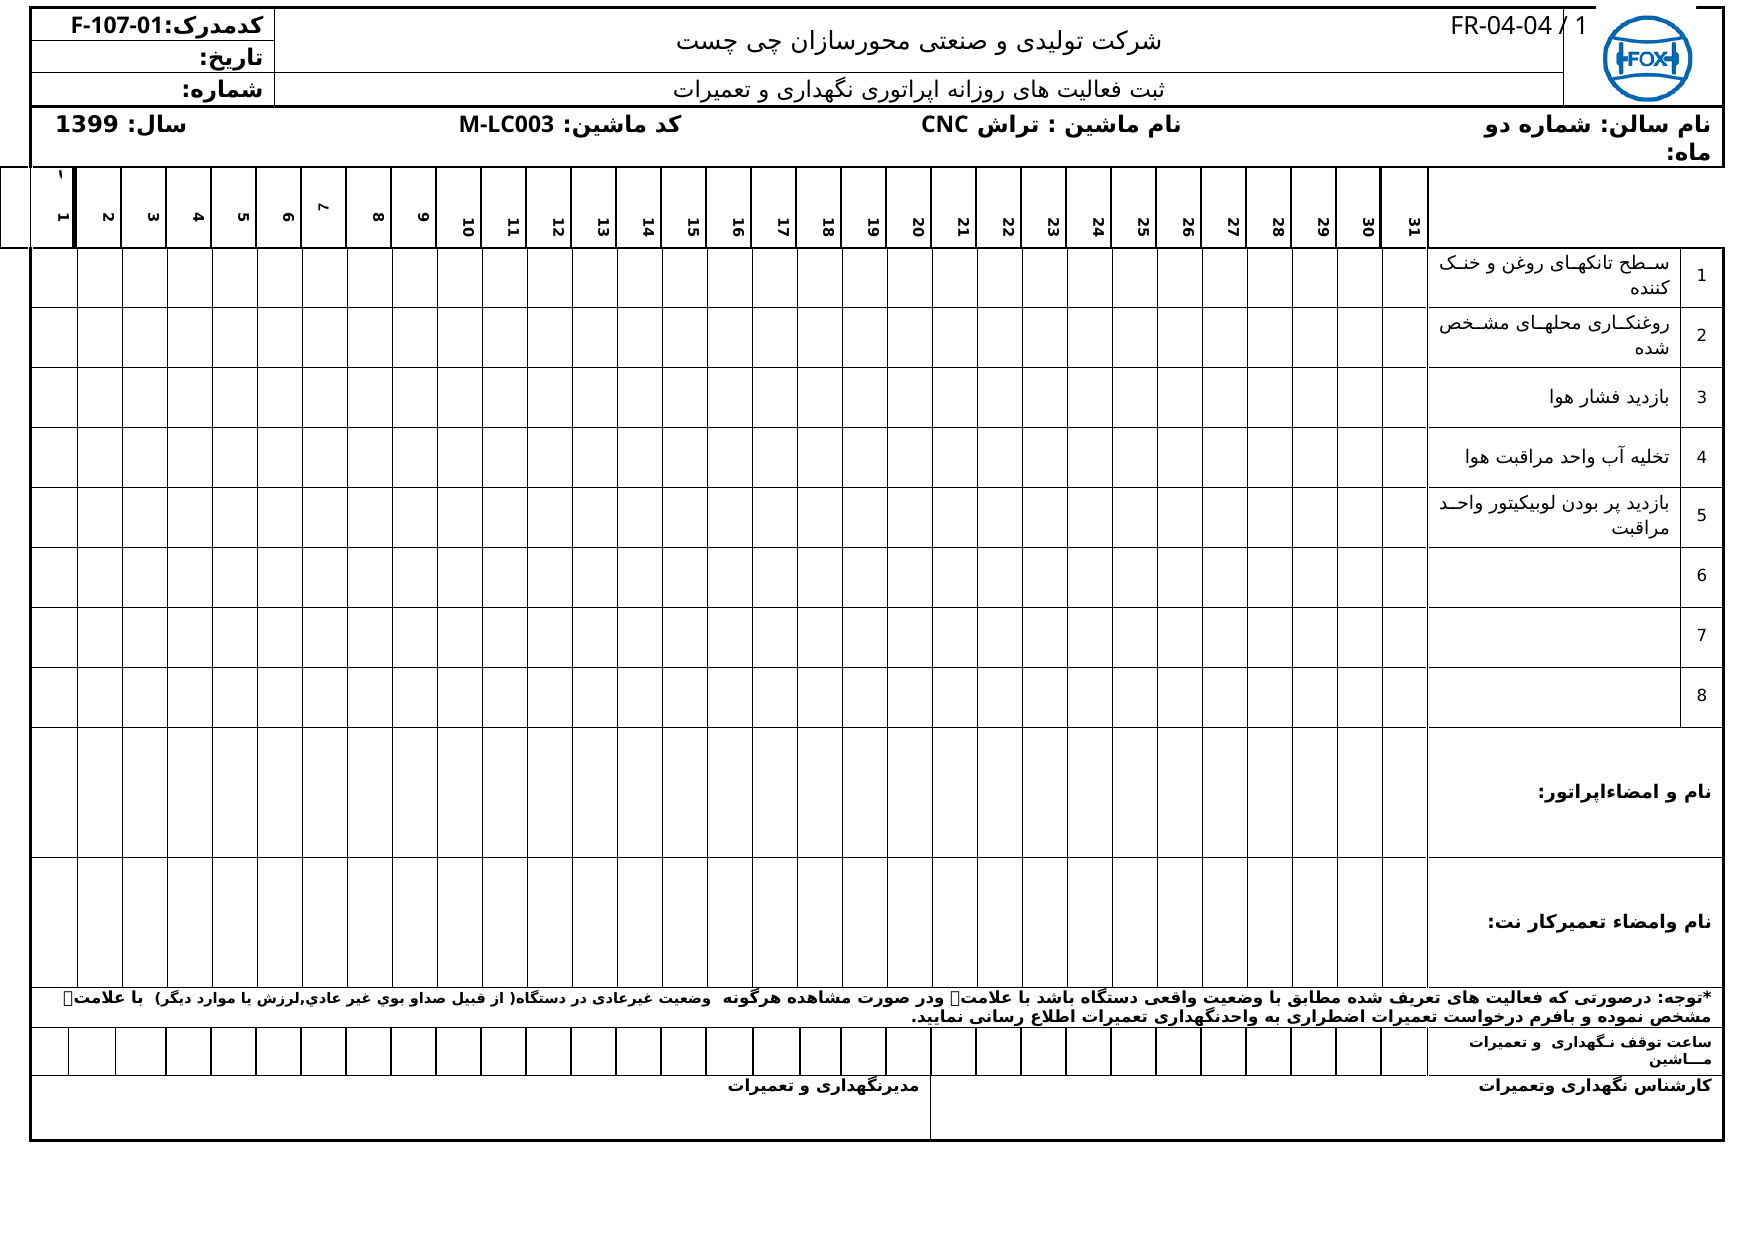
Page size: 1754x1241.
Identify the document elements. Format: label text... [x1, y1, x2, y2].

table_cell [662, 1028, 705, 1074]
table_cell [1248, 608, 1292, 667]
table_cell [618, 428, 662, 487]
table_cell [1203, 428, 1247, 487]
table_cell 1 [31, 166, 72, 247]
table_cell [78, 428, 122, 487]
table_cell [348, 249, 392, 307]
table_cell [348, 308, 392, 367]
table_cell 15 [662, 168, 705, 247]
table_cell [32, 368, 77, 427]
table_cell [168, 548, 212, 607]
table_cell [168, 728, 212, 857]
table_cell [1382, 1027, 1427, 1074]
table_cell [528, 368, 572, 427]
table_cell [843, 428, 887, 487]
table_cell [528, 858, 572, 987]
table_cell [1113, 858, 1157, 987]
picture [1595, 6, 1697, 105]
table_cell [1202, 1028, 1245, 1074]
table_cell [528, 668, 572, 727]
table_cell [168, 249, 212, 307]
table_cell 2 [1681, 308, 1722, 367]
table_cell [1113, 308, 1157, 367]
table_cell [347, 1028, 390, 1074]
table_cell [348, 668, 392, 727]
table_cell [708, 608, 752, 667]
table_cell [1023, 308, 1067, 367]
table_cell [618, 728, 662, 857]
table_cell [438, 728, 482, 857]
table_cell [393, 548, 437, 607]
table_cell [1338, 368, 1382, 427]
table_cell [663, 308, 707, 367]
table_cell [1383, 607, 1427, 667]
table_cell [483, 858, 527, 987]
table_cell [1338, 249, 1382, 307]
table_cell [933, 488, 977, 547]
table_cell [1428, 667, 1680, 727]
table_cell [527, 1028, 570, 1074]
table_cell 23 [1022, 168, 1065, 247]
table_cell [213, 249, 257, 307]
table_cell 19 [842, 168, 885, 247]
table_cell [302, 1028, 345, 1074]
table_cell [1248, 428, 1292, 487]
table_cell [978, 608, 1022, 667]
table_cell [573, 668, 617, 727]
table_cell 18 [797, 168, 840, 247]
table_cell [1338, 858, 1382, 987]
table_cell [1158, 368, 1202, 427]
table_cell [753, 608, 797, 667]
table_cell 29 [1292, 168, 1335, 247]
table_cell [708, 858, 752, 987]
table_cell [213, 608, 257, 667]
table_cell [78, 368, 122, 427]
table_cell [168, 308, 212, 367]
table_cell 2 [77, 168, 120, 247]
table_cell [483, 249, 527, 307]
table_cell 28 [1247, 168, 1290, 247]
table_cell سطح تانکهای روغن و خنک کننده [1428, 249, 1680, 307]
table_cell [1023, 428, 1067, 487]
table_cell [708, 488, 752, 547]
table_cell [1293, 368, 1337, 427]
table_cell [573, 858, 617, 987]
table_cell [753, 368, 797, 427]
table_cell [32, 858, 77, 987]
table_cell [663, 858, 707, 987]
table_cell [1113, 368, 1157, 427]
table_cell 9 [392, 168, 435, 247]
table_cell [888, 608, 932, 667]
table_cell [1203, 249, 1247, 307]
table_cell [618, 249, 662, 307]
table_cell [798, 668, 842, 727]
table_cell [573, 428, 617, 487]
table_cell [1383, 247, 1427, 307]
table_cell [663, 728, 707, 857]
table_cell [116, 1028, 165, 1074]
table_cell [1158, 249, 1202, 307]
table_cell [1203, 668, 1247, 727]
table_cell [663, 488, 707, 547]
table_cell [798, 249, 842, 307]
table_cell [1113, 548, 1157, 607]
table_cell [32, 608, 77, 667]
table_cell [978, 728, 1022, 857]
table_cell 8 [347, 168, 390, 247]
table_cell [483, 368, 527, 427]
table_cell [258, 428, 302, 487]
table_cell [798, 548, 842, 607]
table_cell [978, 488, 1022, 547]
table_cell [168, 488, 212, 547]
table_cell [258, 548, 302, 607]
table_cell [798, 608, 842, 667]
table_header شرکت تولیدی و صنعتی محورسازان چی چست [275, 9, 1563, 72]
table_cell [1113, 728, 1157, 857]
table_cell [123, 428, 167, 487]
table_cell بازدید فشار هوا [1428, 367, 1680, 427]
table_cell [1338, 548, 1382, 607]
table_cell [1113, 488, 1157, 547]
table_cell [887, 1028, 930, 1074]
table_cell [708, 368, 752, 427]
table_cell [1158, 668, 1202, 727]
table_cell [1203, 728, 1247, 857]
table_cell [482, 1028, 525, 1074]
table_cell 14 [617, 168, 660, 247]
table_cell [168, 368, 212, 427]
table_cell [663, 249, 707, 307]
table_cell [843, 488, 887, 547]
table_cell [1428, 547, 1680, 607]
table_cell [753, 308, 797, 367]
table_cell [753, 668, 797, 727]
table_cell [438, 608, 482, 667]
table_cell 6 [1681, 548, 1722, 607]
table_cell [303, 728, 347, 857]
table_cell [663, 368, 707, 427]
table_cell [1338, 488, 1382, 547]
table_cell [888, 548, 932, 607]
table_cell [32, 668, 77, 727]
table_cell [78, 608, 122, 667]
table_cell [168, 428, 212, 487]
table_cell [1023, 368, 1067, 427]
table_cell [573, 488, 617, 547]
table_cell [978, 308, 1022, 367]
table_cell [1293, 728, 1337, 857]
table_cell [978, 668, 1022, 727]
table_cell [708, 728, 752, 857]
table_cell 16 [707, 168, 750, 247]
table_cell [888, 858, 932, 987]
table_cell [1428, 607, 1680, 667]
table_cell [393, 368, 437, 427]
table_cell [707, 1028, 752, 1074]
table_header [1564, 9, 1595, 105]
table_cell [1023, 488, 1067, 547]
table_cell [708, 668, 752, 727]
table_cell [888, 308, 932, 367]
table_cell [708, 428, 752, 487]
table_cell [258, 858, 302, 987]
table_cell 30 [1337, 168, 1379, 247]
table_cell [303, 668, 347, 727]
table_cell [888, 728, 932, 857]
table_cell 7 [302, 168, 345, 247]
table_cell [348, 488, 392, 547]
table_cell روغنکاری محلهای مشخص شده [1428, 307, 1680, 367]
table_cell [618, 608, 662, 667]
table_cell [1293, 488, 1337, 547]
table_cell 6 [257, 168, 300, 247]
table_cell [438, 428, 482, 487]
table_cell [1383, 667, 1427, 727]
table_cell [1113, 668, 1157, 727]
table_cell [393, 668, 437, 727]
table_cell نام و امضاءاپراتور: [1428, 727, 1722, 857]
table_cell بازدید پر بودن لوبیکیتور واحد مراقبت [1428, 487, 1680, 547]
table_cell [393, 428, 437, 487]
table_cell [1248, 548, 1292, 607]
table_cell [708, 548, 752, 607]
table_cell [257, 1028, 300, 1074]
table_cell [1068, 858, 1112, 987]
table_cell [348, 728, 392, 857]
table_cell [888, 428, 932, 487]
table_cell [798, 308, 842, 367]
table_cell [573, 368, 617, 427]
table_cell [528, 548, 572, 607]
table_cell 22 [977, 168, 1020, 247]
table_cell [1248, 728, 1292, 857]
table_cell [123, 608, 167, 667]
table_header کدمدرک:F-107-01 [32, 9, 274, 40]
table_cell [753, 428, 797, 487]
table_cell [1383, 307, 1427, 367]
table_cell [393, 858, 437, 987]
table_cell [618, 368, 662, 427]
table_cell [1338, 668, 1382, 727]
table_cell 21 [932, 168, 975, 247]
table_cell [69, 1028, 115, 1074]
table_cell [1158, 308, 1202, 367]
table_cell 10 [437, 168, 480, 247]
table_cell [1068, 249, 1112, 307]
table_cell 20 [887, 168, 930, 247]
table_cell *توجه: درصورتی که فعالیت های تعریف شده مطابق با وضعیت واقعی دستگاه باشد با علامت ودر صورت مشاهده هرگونه وضعیت غیرعادی در دستگاه( از قبيل صداو بوي غير عادي,لرزش يا موارد ديگر) با علامت مشخص نموده و بافرم درخواست تعمیرات اضطراری به واحدنگهداری تعمیرات اطلاع رسانی نمایید. [32, 987, 1722, 1027]
table_cell [1157, 1028, 1200, 1074]
table_cell [888, 668, 932, 727]
table_cell [167, 1028, 210, 1074]
table_cell مدیرنگهداری و تعمیرات [32, 1076, 930, 1139]
table_cell [618, 668, 662, 727]
table_cell [1158, 428, 1202, 487]
table_cell [303, 608, 347, 667]
table_cell [1203, 308, 1247, 367]
table_cell [258, 668, 302, 727]
table_cell [1158, 488, 1202, 547]
table_cell [1067, 1028, 1110, 1074]
table_cell [933, 608, 977, 667]
table_cell [1383, 727, 1427, 857]
table_cell [213, 308, 257, 367]
table_cell [617, 1028, 660, 1074]
table_cell [753, 858, 797, 987]
table_cell [168, 858, 212, 987]
table_cell [213, 428, 257, 487]
table_cell [393, 249, 437, 307]
table_cell [843, 249, 887, 307]
table_cell [1158, 548, 1202, 607]
table_cell [1203, 608, 1247, 667]
table_cell 11 [482, 168, 525, 247]
table_cell [888, 249, 932, 307]
table_cell [1113, 608, 1157, 667]
table_cell [1203, 368, 1247, 427]
table_cell [1248, 249, 1292, 307]
table_cell 12 [527, 168, 570, 247]
table_cell 7 [1681, 608, 1722, 667]
table_cell [1068, 308, 1112, 367]
table_cell [528, 728, 572, 857]
table_cell [843, 728, 887, 857]
table_header [1697, 9, 1722, 105]
table_cell [843, 308, 887, 367]
table_cell [168, 608, 212, 667]
table_cell [843, 368, 887, 427]
table_cell [754, 1028, 799, 1074]
table_cell [213, 728, 257, 857]
table_cell [1068, 608, 1112, 667]
table_cell [1338, 608, 1382, 667]
table_cell 25 [1112, 168, 1155, 247]
table_cell [1023, 548, 1067, 607]
table_cell [1248, 668, 1292, 727]
table_cell 26 [1157, 168, 1200, 247]
table_cell [348, 428, 392, 487]
table_cell [573, 728, 617, 857]
table_cell [528, 428, 572, 487]
table_cell کارشناس نگهداری وتعمیرات [931, 1075, 1722, 1139]
table_cell [1158, 728, 1202, 857]
table_cell [573, 249, 617, 307]
table_cell [842, 1028, 885, 1074]
table_cell 1 [1681, 249, 1722, 307]
table_cell [438, 548, 482, 607]
table_cell [1203, 858, 1247, 987]
table_cell [843, 608, 887, 667]
table_cell [78, 668, 122, 727]
table_cell [753, 548, 797, 607]
table_cell [843, 548, 887, 607]
table_cell [1293, 428, 1337, 487]
table_cell [1383, 427, 1427, 487]
table_cell [1338, 428, 1382, 487]
table_cell [483, 308, 527, 367]
table_cell [78, 548, 122, 607]
table_cell [303, 308, 347, 367]
table_cell [1248, 368, 1292, 427]
table_cell [123, 728, 167, 857]
table_cell 13 [572, 168, 615, 247]
table_cell ساعت توقف نـگهداری و تعمیرات مـــاشین [1428, 1027, 1722, 1074]
table_cell [977, 1028, 1020, 1074]
table_cell [663, 608, 707, 667]
table_cell [573, 548, 617, 607]
table_cell [978, 368, 1022, 427]
table_cell [933, 858, 977, 987]
table_cell [258, 608, 302, 667]
table_cell [708, 308, 752, 367]
table_cell [1248, 858, 1292, 987]
table_cell [663, 548, 707, 607]
table_cell 31 [1382, 168, 1427, 247]
table_cell [437, 1028, 480, 1074]
table_cell [933, 668, 977, 727]
table_cell [528, 308, 572, 367]
table_cell 5 [1681, 488, 1722, 547]
table_cell 3 [1681, 368, 1722, 427]
table_cell [573, 608, 617, 667]
table_cell [1293, 308, 1337, 367]
table_cell [798, 858, 842, 987]
table_cell [843, 858, 887, 987]
table_cell [933, 548, 977, 607]
table_cell [303, 428, 347, 487]
table_cell [753, 488, 797, 547]
table_cell [123, 668, 167, 727]
table_cell [978, 548, 1022, 607]
table_cell [933, 308, 977, 367]
table_cell [1293, 668, 1337, 727]
table_cell [1338, 308, 1382, 367]
table_cell [618, 548, 662, 607]
table_cell [572, 1028, 615, 1074]
table_cell [753, 249, 797, 307]
table_cell [708, 249, 752, 307]
table_cell 3 [122, 168, 165, 247]
table_cell 27 [1202, 168, 1245, 247]
table_cell [618, 858, 662, 987]
table_cell [32, 488, 77, 547]
table_cell [438, 368, 482, 427]
table_cell [1383, 857, 1427, 987]
table_cell 5 [212, 168, 255, 247]
table_cell [348, 858, 392, 987]
table_cell [483, 488, 527, 547]
table_cell [1292, 1028, 1335, 1074]
table_cell [78, 728, 122, 857]
table_cell [258, 368, 302, 427]
table_cell [438, 308, 482, 367]
table_cell [438, 249, 482, 307]
table_cell [933, 249, 977, 307]
table_cell [798, 488, 842, 547]
table_cell [213, 858, 257, 987]
table_cell [1023, 608, 1067, 667]
table_cell [933, 368, 977, 427]
table_cell [1068, 548, 1112, 607]
table_cell [1158, 858, 1202, 987]
table_cell [1068, 428, 1112, 487]
table_cell [123, 548, 167, 607]
table_cell [123, 858, 167, 987]
table_cell [1023, 249, 1067, 307]
table_cell [1337, 1028, 1380, 1074]
table_cell [528, 488, 572, 547]
table_cell [1248, 488, 1292, 547]
table_cell [213, 548, 257, 607]
table_cell [932, 1028, 975, 1074]
table_cell 4 [167, 168, 210, 247]
table_cell [32, 548, 77, 607]
table_cell [258, 249, 302, 307]
table_cell [1383, 547, 1427, 607]
table_cell [798, 368, 842, 427]
table_cell [32, 1028, 68, 1074]
table_cell تخلیه آب واحد مراقبت هوا [1428, 427, 1680, 487]
table_cell [1068, 728, 1112, 857]
table_cell 8 [1681, 668, 1722, 727]
table_cell [32, 247, 77, 307]
table_cell [483, 608, 527, 667]
table_cell [258, 728, 302, 857]
table_cell [1113, 249, 1157, 307]
table_cell [801, 1028, 840, 1074]
table_cell نام وامضاء تعمیرکار نت: [1428, 857, 1722, 987]
table_cell [1068, 488, 1112, 547]
table_cell [1383, 367, 1427, 427]
table_cell [393, 608, 437, 667]
table_cell [392, 1028, 435, 1074]
table_cell [393, 488, 437, 547]
table_cell [483, 668, 527, 727]
table_cell [303, 488, 347, 547]
table_cell 24 [1067, 168, 1110, 247]
table_cell [798, 728, 842, 857]
table_cell [348, 608, 392, 667]
table_cell [303, 368, 347, 427]
table_cell [483, 728, 527, 857]
table_cell [573, 308, 617, 367]
table_cell [303, 858, 347, 987]
table_cell [1203, 488, 1247, 547]
table_cell [438, 668, 482, 727]
table_cell [1068, 368, 1112, 427]
table_cell [888, 368, 932, 427]
table_cell [1113, 428, 1157, 487]
table_cell [663, 428, 707, 487]
table_cell [1022, 1028, 1065, 1074]
table_cell [32, 428, 77, 487]
table_cell [258, 488, 302, 547]
table_cell [213, 488, 257, 547]
table_cell [528, 608, 572, 667]
table_cell [1247, 1028, 1290, 1074]
table_cell شماره: [32, 73, 274, 105]
table_cell [1203, 548, 1247, 607]
table_cell [393, 308, 437, 367]
table_cell [1112, 1028, 1155, 1074]
table_cell نام سالن: شماره دو نام ماشین : تراش CNC کد ماشین: M-LC003 سال: 1399 ماه: [32, 108, 1722, 166]
table_cell [1023, 858, 1067, 987]
table_cell [438, 858, 482, 987]
table_cell [78, 308, 122, 367]
table_cell [663, 668, 707, 727]
table_cell 17 [752, 168, 795, 247]
table_cell [212, 1028, 255, 1074]
table_cell [798, 428, 842, 487]
table_cell [753, 728, 797, 857]
table_cell [213, 668, 257, 727]
table_cell ثبت فعالیت های روزانه اپراتوری نگهداری و تعمیرات [275, 73, 1563, 105]
table_cell 4 [1681, 428, 1722, 487]
table_cell [78, 858, 122, 987]
table_cell [483, 548, 527, 607]
table_cell [1023, 668, 1067, 727]
table_cell [933, 428, 977, 487]
table_cell [393, 728, 437, 857]
table_cell [978, 428, 1022, 487]
table_cell [258, 308, 302, 367]
table_cell [1158, 608, 1202, 667]
table_cell [528, 249, 572, 307]
table_cell [438, 488, 482, 547]
table_cell [123, 308, 167, 367]
table_cell [1338, 728, 1382, 857]
table_cell [123, 488, 167, 547]
table_cell [1383, 487, 1427, 547]
table_cell [888, 488, 932, 547]
table_cell تاریخ: [32, 41, 274, 72]
table_cell [303, 249, 347, 307]
table_cell [978, 858, 1022, 987]
table_cell [1293, 249, 1337, 307]
table_cell [348, 368, 392, 427]
table_cell [78, 249, 122, 307]
table_cell [32, 728, 77, 857]
table_cell [123, 368, 167, 427]
table_cell [348, 548, 392, 607]
table_cell [1293, 608, 1337, 667]
table_cell [1068, 668, 1112, 727]
table_cell [78, 488, 122, 547]
table_cell [483, 428, 527, 487]
table_cell [123, 249, 167, 307]
table_cell [618, 488, 662, 547]
table_cell [1248, 308, 1292, 367]
table_cell [933, 728, 977, 857]
table_cell [1293, 548, 1337, 607]
table_cell [32, 308, 77, 367]
table_cell [843, 668, 887, 727]
table_cell [168, 668, 212, 727]
table_cell [213, 368, 257, 427]
table_cell [303, 548, 347, 607]
table_cell [1293, 858, 1337, 987]
table_cell [1023, 728, 1067, 857]
table_cell [978, 249, 1022, 307]
table_cell [618, 308, 662, 367]
